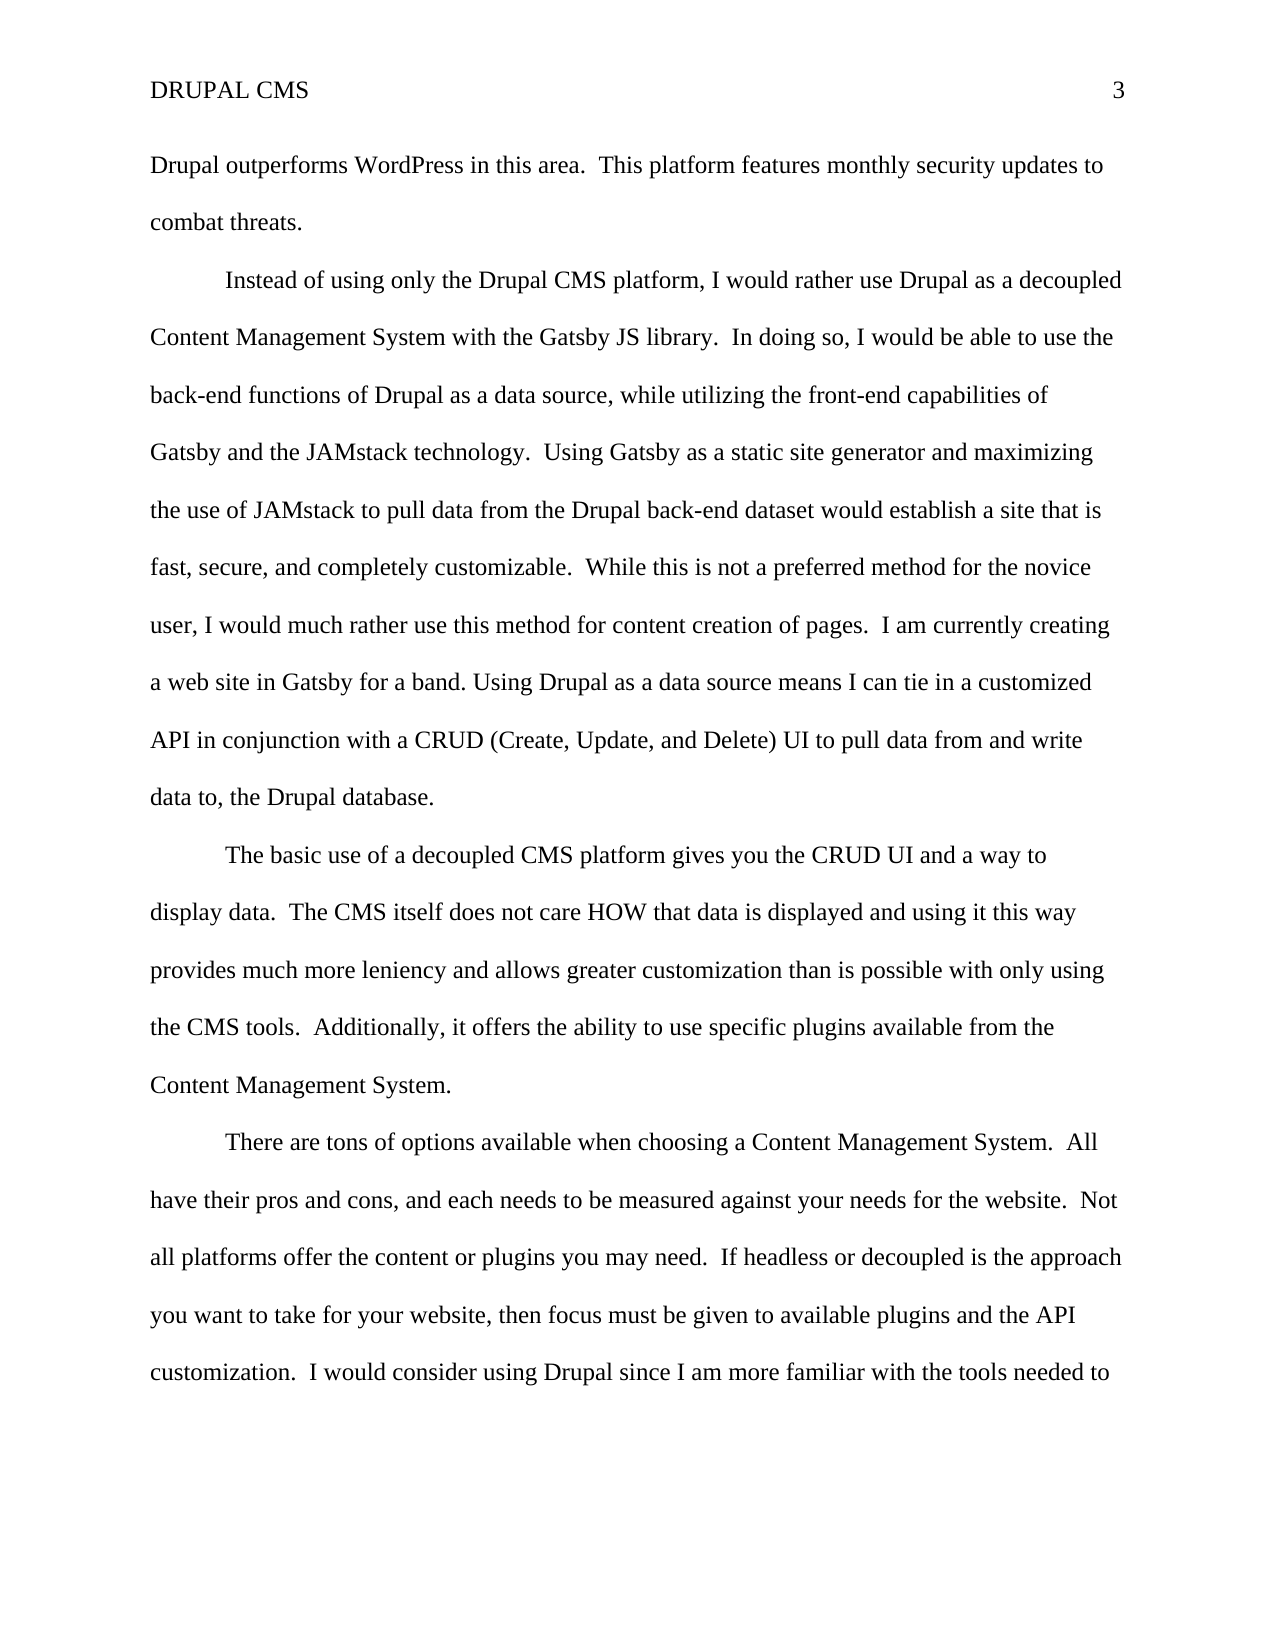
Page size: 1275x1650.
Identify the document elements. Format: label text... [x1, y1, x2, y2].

text Instead of using only the Drupal CMS platform, I would rather use Drupal as a decoupled Content Management System with the Gatsby JS library. In doing so, I would be able to use the back-end functions of Drupal as a data source, while utilizing the front-end capabilities of Gatsby and the JAMstack technology. Using Gatsby as a static site generator and maximizing the use of JAMstack to pull data from the Drupal back-end dataset would establish a site that is fast, secure, and completely customizable. While this is not a preferred method for the novice user, I would much rather use this method for content creation of pages. I am currently creating a web site in Gatsby for a band. Using Drupal as a data source means I can tie in a customized API in conjunction with a CRUD (Create, Update, and Delete) UI to pull data from and write data to, the Drupal database. [150, 265, 1125, 811]
text The basic use of a decoupled CMS platform gives you the CRUD UI and a way to display data. The CMS itself does not care HOW that data is displayed and using it this way provides much more leniency and allows greater customization than is possible with only using the CMS tools. Additionally, it offers the ability to use specific plugins available from the Content Management System. [150, 840, 1125, 1099]
